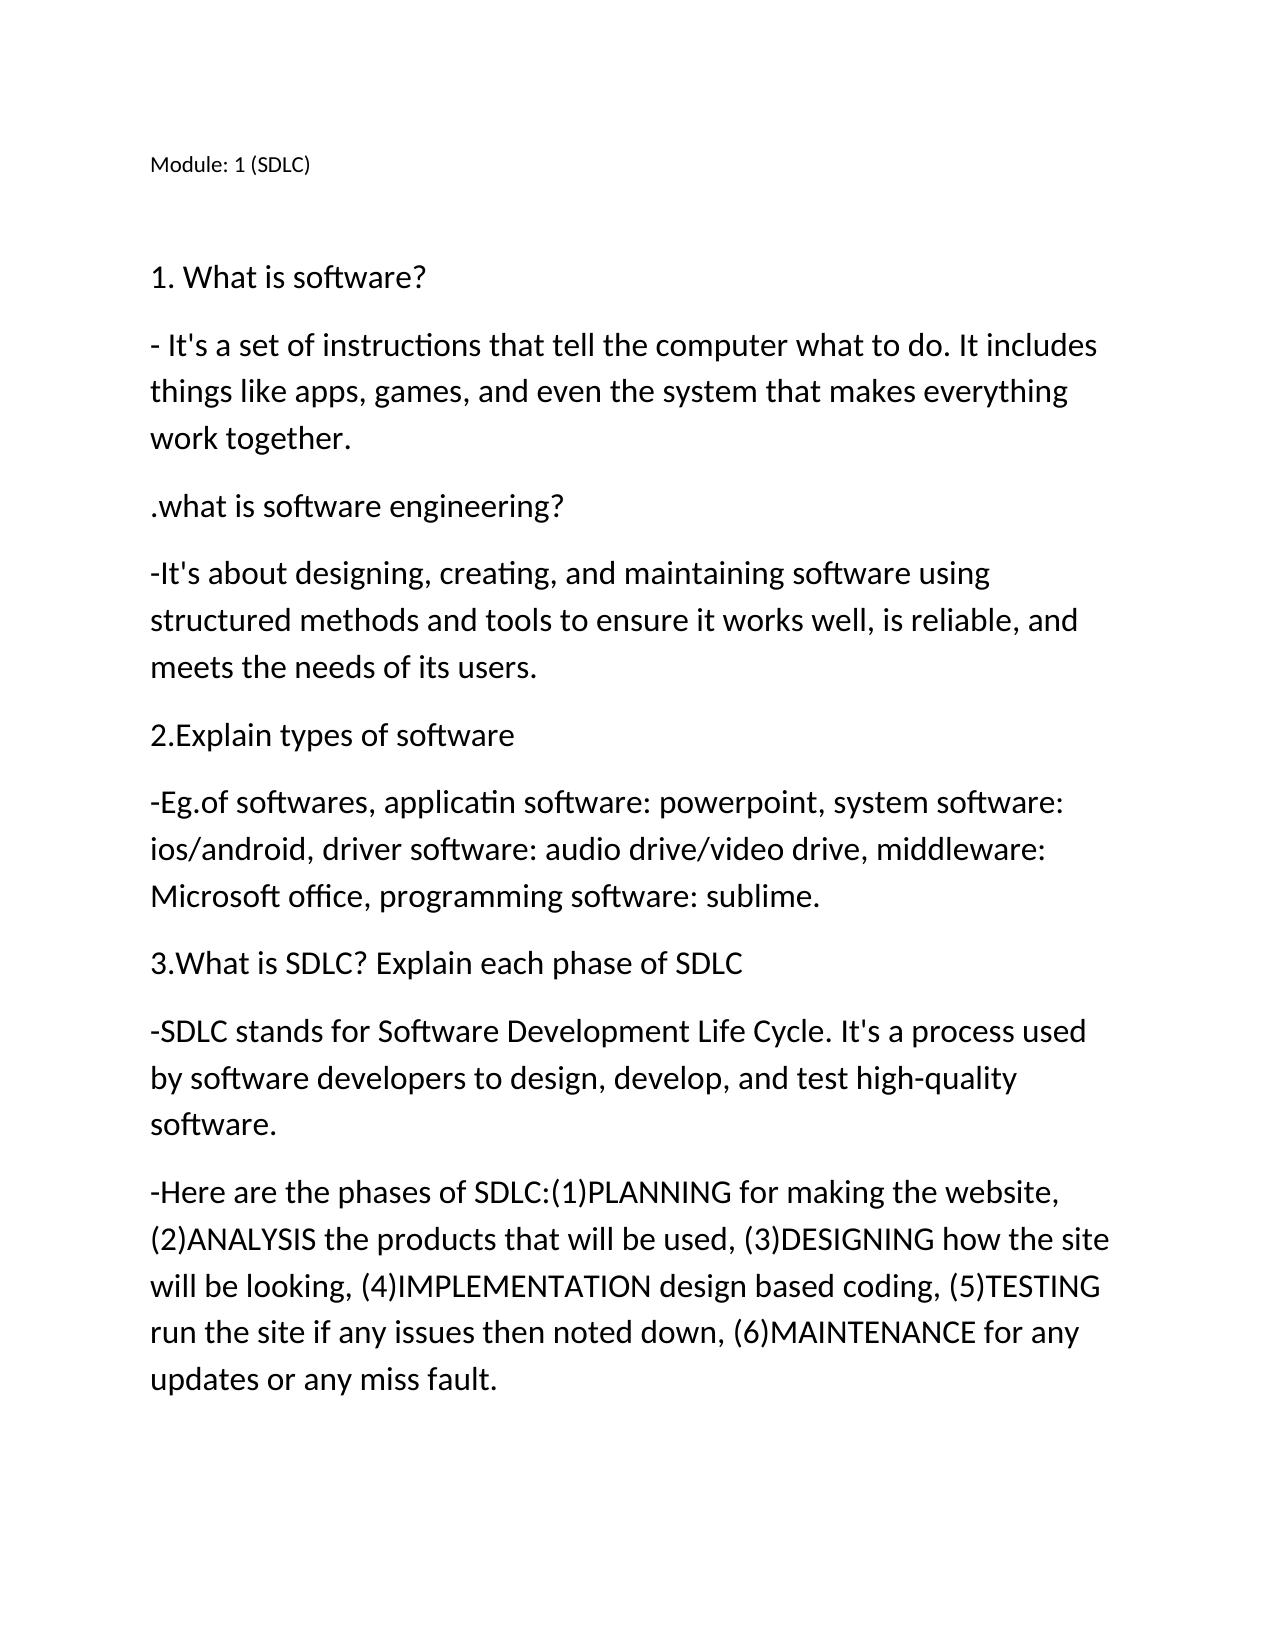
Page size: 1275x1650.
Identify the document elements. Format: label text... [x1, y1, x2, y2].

text .what is software engineering? [150, 485, 1125, 526]
text 3.What is SDLC? Explain each phase of SDLC [150, 942, 1125, 983]
text 2.Explain types of software [150, 713, 1125, 754]
text Module: 1 (SDLC) [150, 150, 1125, 178]
text -SDLC stands for Software Development Life Cycle. It's a process used by software developers to design, develop, and test high-quality software. [150, 1010, 1125, 1144]
text -Here are the phases of SDLC:(1)PLANNING for making the website, (2)ANALYSIS the products that will be used, (3)DESIGNING how the site will be looking, (4)IMPLEMENTATION design based coding, (5)TESTING run the site if any issues then noted down, (6)MAINTENANCE for any updates or any miss fault. [150, 1171, 1125, 1399]
text - It's a set of instructions that tell the computer what to do. It includes things like apps, games, and even the system that makes everything work together. [150, 324, 1125, 458]
text 1. What is software? [150, 256, 1125, 297]
text -It's about designing, creating, and maintaining software using structured methods and tools to ensure it works well, is reliable, and meets the needs of its users. [150, 552, 1125, 687]
text -Eg.of softwares, applicatin software: powerpoint, system software: ios/android, driver software: audio drive/video drive, middleware: Microsoft office, programming software: sublime. [150, 781, 1125, 915]
